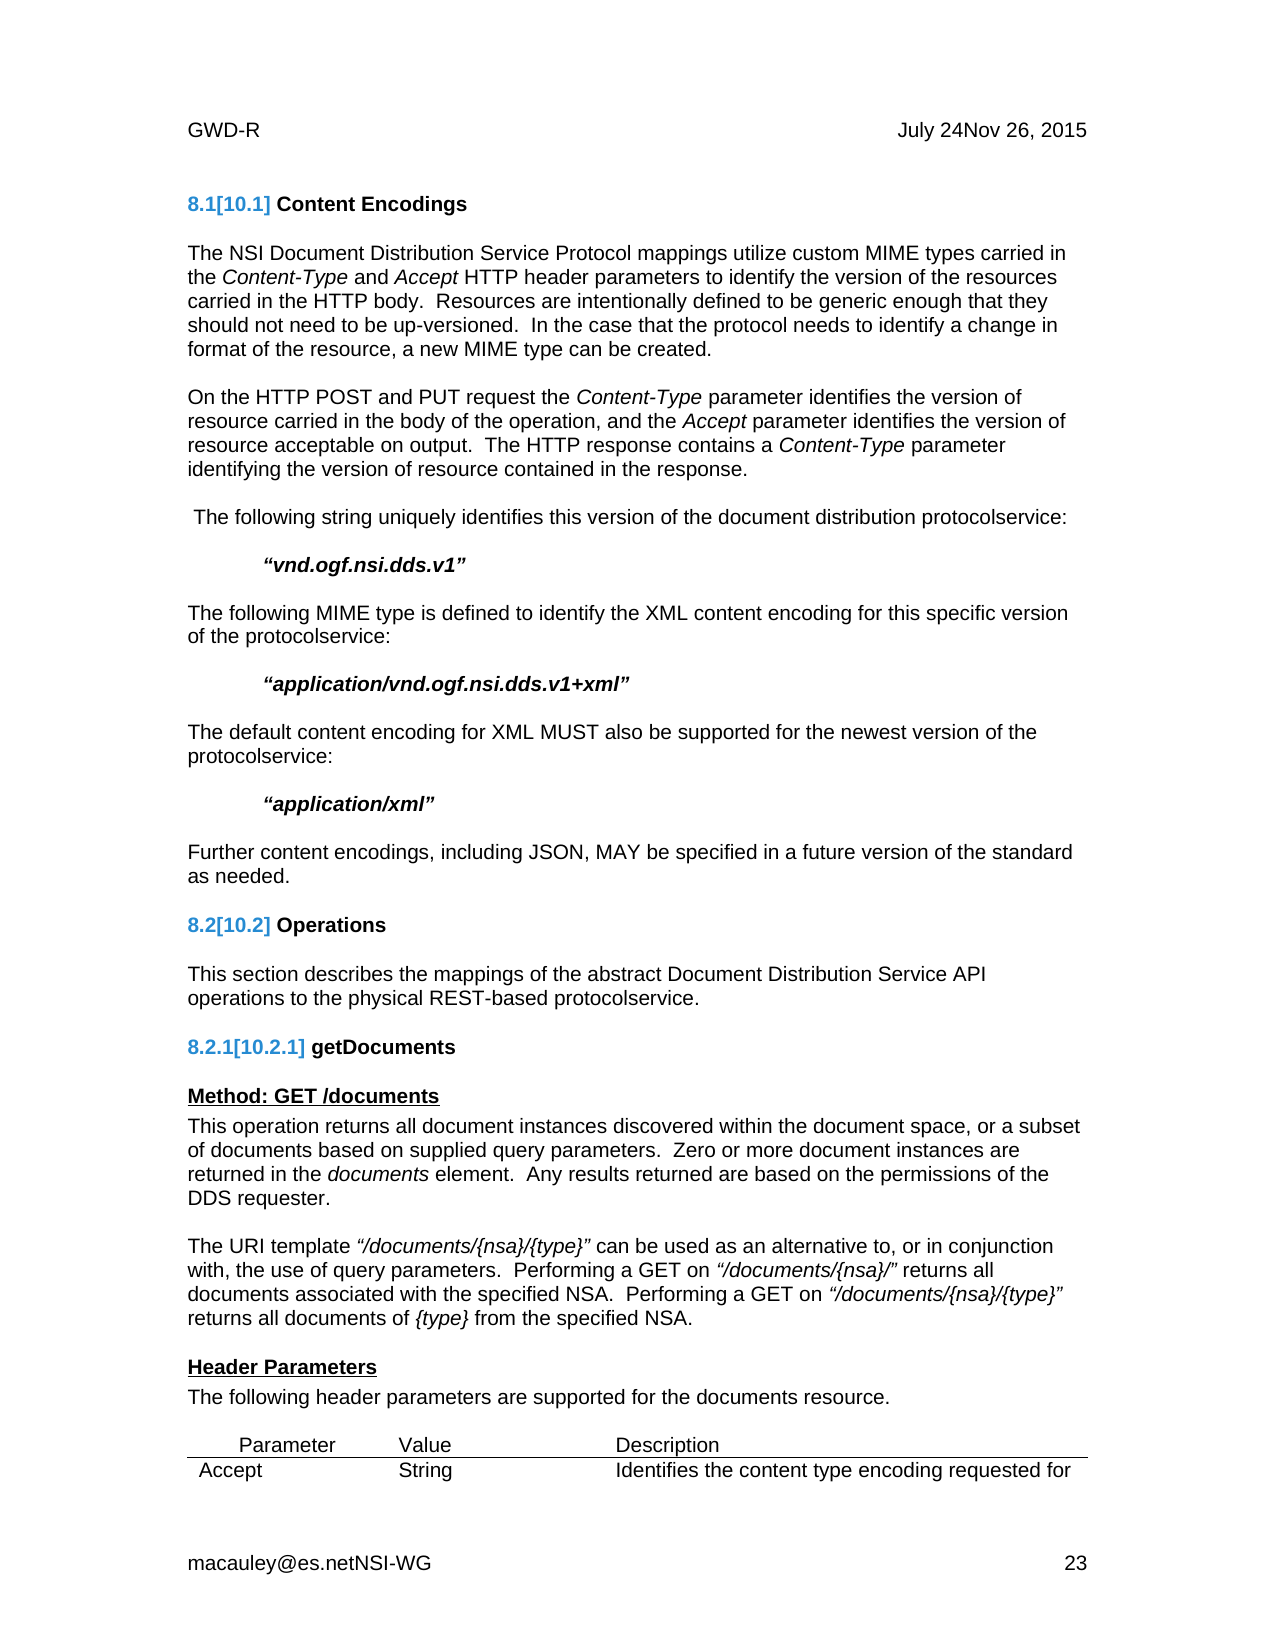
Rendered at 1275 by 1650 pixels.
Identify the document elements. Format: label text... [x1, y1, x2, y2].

table_header Value [387, 1433, 604, 1457]
text Further content encodings, including JSON, MAY be specified as needed. [187, 840, 1088, 888]
table_cell String [387, 1458, 604, 1482]
subtitle Operations [187, 913, 1088, 937]
subtitle getDocuments [187, 1035, 1088, 1059]
text The following MIME type is defined to identify the XML content encoding for this specific version of the : [187, 600, 1088, 648]
text The NSI Document Distribution Service Protocol mappings utilize custom MIME types carried in the Content-Type and Accept HTTP header parameters to identify the version of the resources carried in the HTTP body. Resources are intentionally defined to be generic enough that they should not need to be up-versioned. In the case that the protocol needs to identify a change in format of the resource, a new MIME type can be created. [187, 241, 1088, 361]
text The following string uniquely identifies this version of the document distribution : [187, 504, 1088, 528]
text “application/vnd.ogf.nsi.dds.v1+xml” [262, 672, 1088, 696]
table_cell Accept [187, 1458, 387, 1482]
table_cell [604, 1458, 1088, 1482]
title Header Parameters [187, 1354, 1088, 1378]
text This operation returns all document instances discovered within the document space, or a subset of documents based on supplied query parameters. Zero or more document instances are returned in the documents element. Any results returned are based on the permissions of the requester. [187, 1114, 1088, 1210]
subtitle Content Encodings [187, 192, 1088, 216]
text This section describes the mappings of the abstract Document Distribution Service API operations to the physical REST-based . [187, 962, 1088, 1010]
table_header Parameter [187, 1433, 387, 1457]
text The following header parameters are supported for the documents resource. [187, 1385, 1088, 1409]
text “application/xml” [262, 792, 1088, 816]
text “vnd.ogf.nsi.dds.v1” [262, 552, 1088, 576]
text On the HTTP POST and PUT request the Content-Type parameter identifies the version of resource carried in the body of the operation, and the Accept parameter identifies the version of resource acceptable on output. The HTTP response contains a Content-Type parameter identifying the version of resource contained in the response. [187, 385, 1088, 481]
title Method: GET /documents [187, 1084, 1088, 1108]
table_header Description [604, 1433, 1088, 1457]
text The default content encoding for XML MUST also be supported for the newest version of the : [187, 720, 1088, 768]
text The URI template “/documents/{nsa}/{type}” can be used as an alternative to, or in conjunction with, the use of query parameters. Performing a GET on “/documents/{nsa}/” returns all documents associated with the specified NSA. Performing a GET on “/documents/{nsa}/{type}” returns all documents of {type} from the specified NSA. [187, 1234, 1088, 1329]
